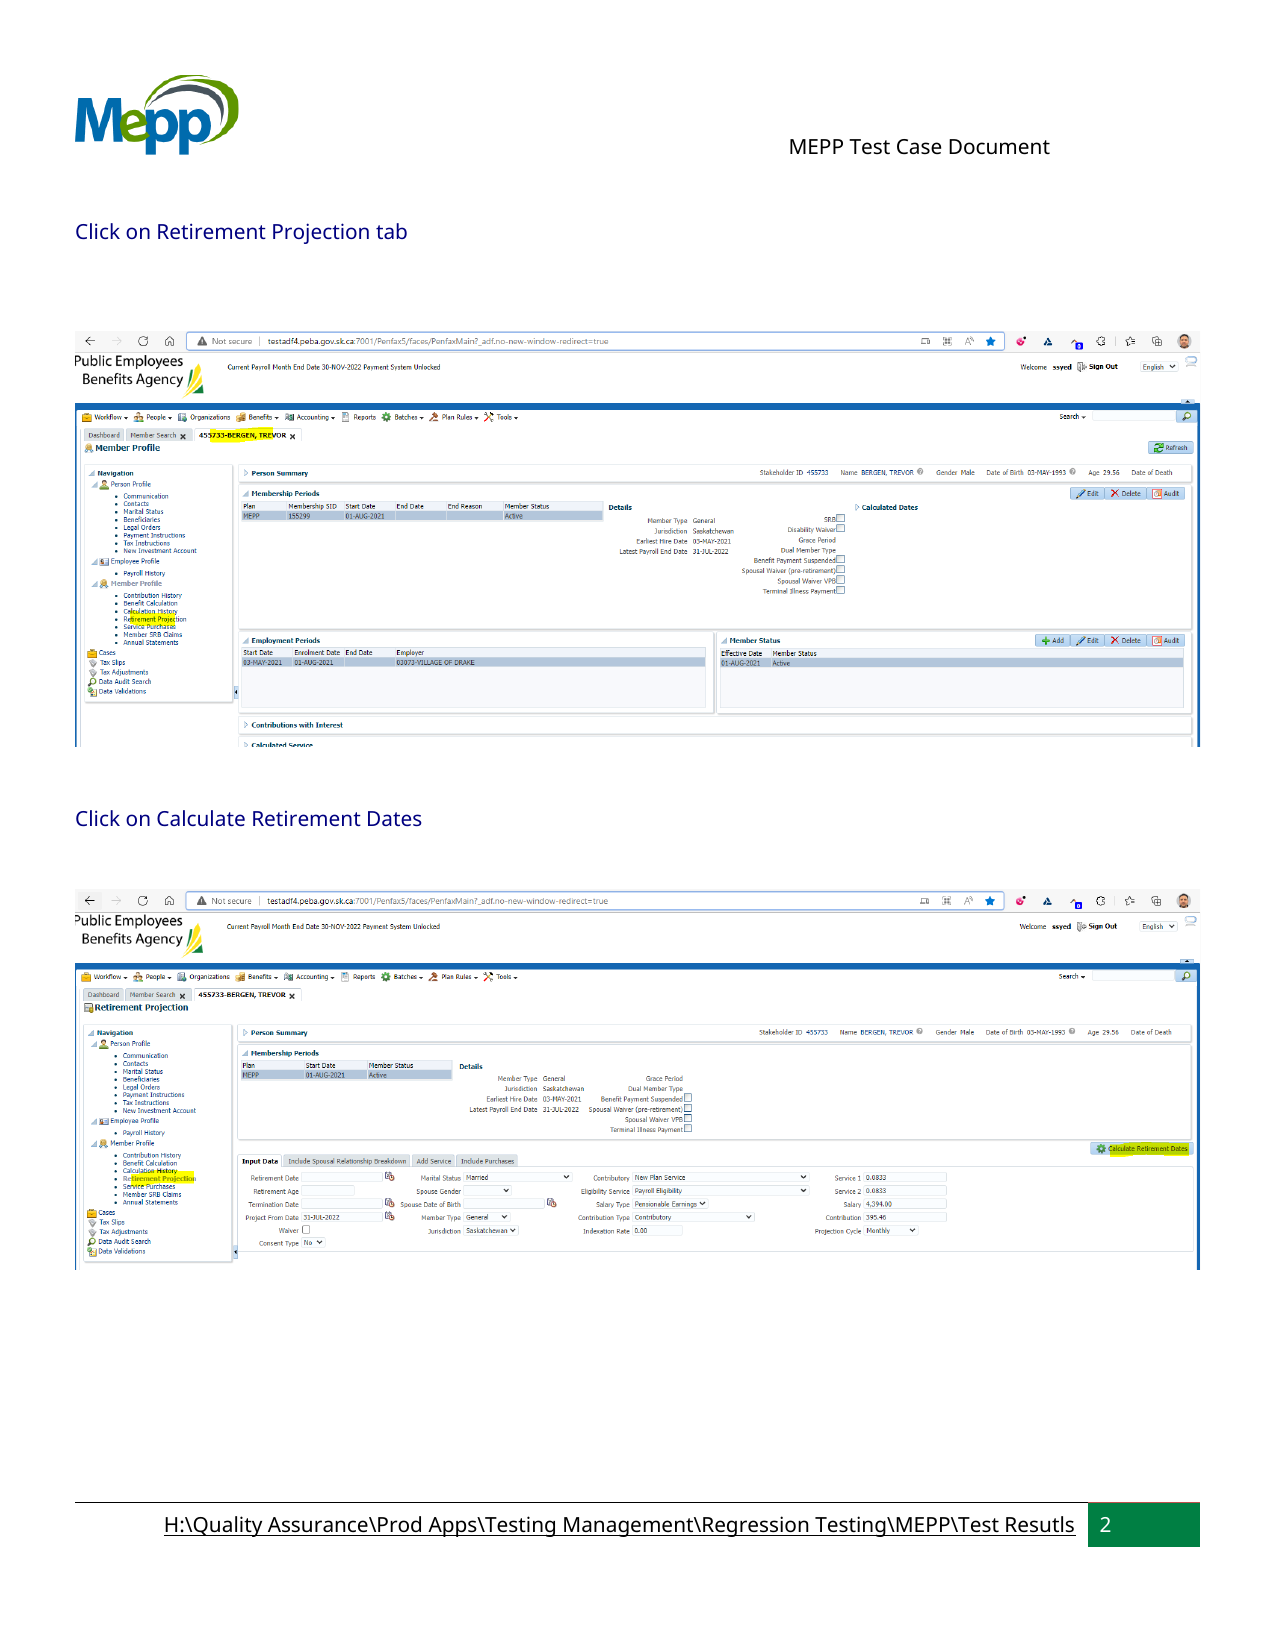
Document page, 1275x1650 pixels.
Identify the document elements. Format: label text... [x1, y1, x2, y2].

picture [75, 331, 1200, 747]
text Click on Calculate Retirement Dates [75, 804, 1200, 832]
picture [75, 889, 1200, 1270]
text Click on Retirement Projection tab [75, 217, 1200, 246]
picture [75, 75, 239, 155]
